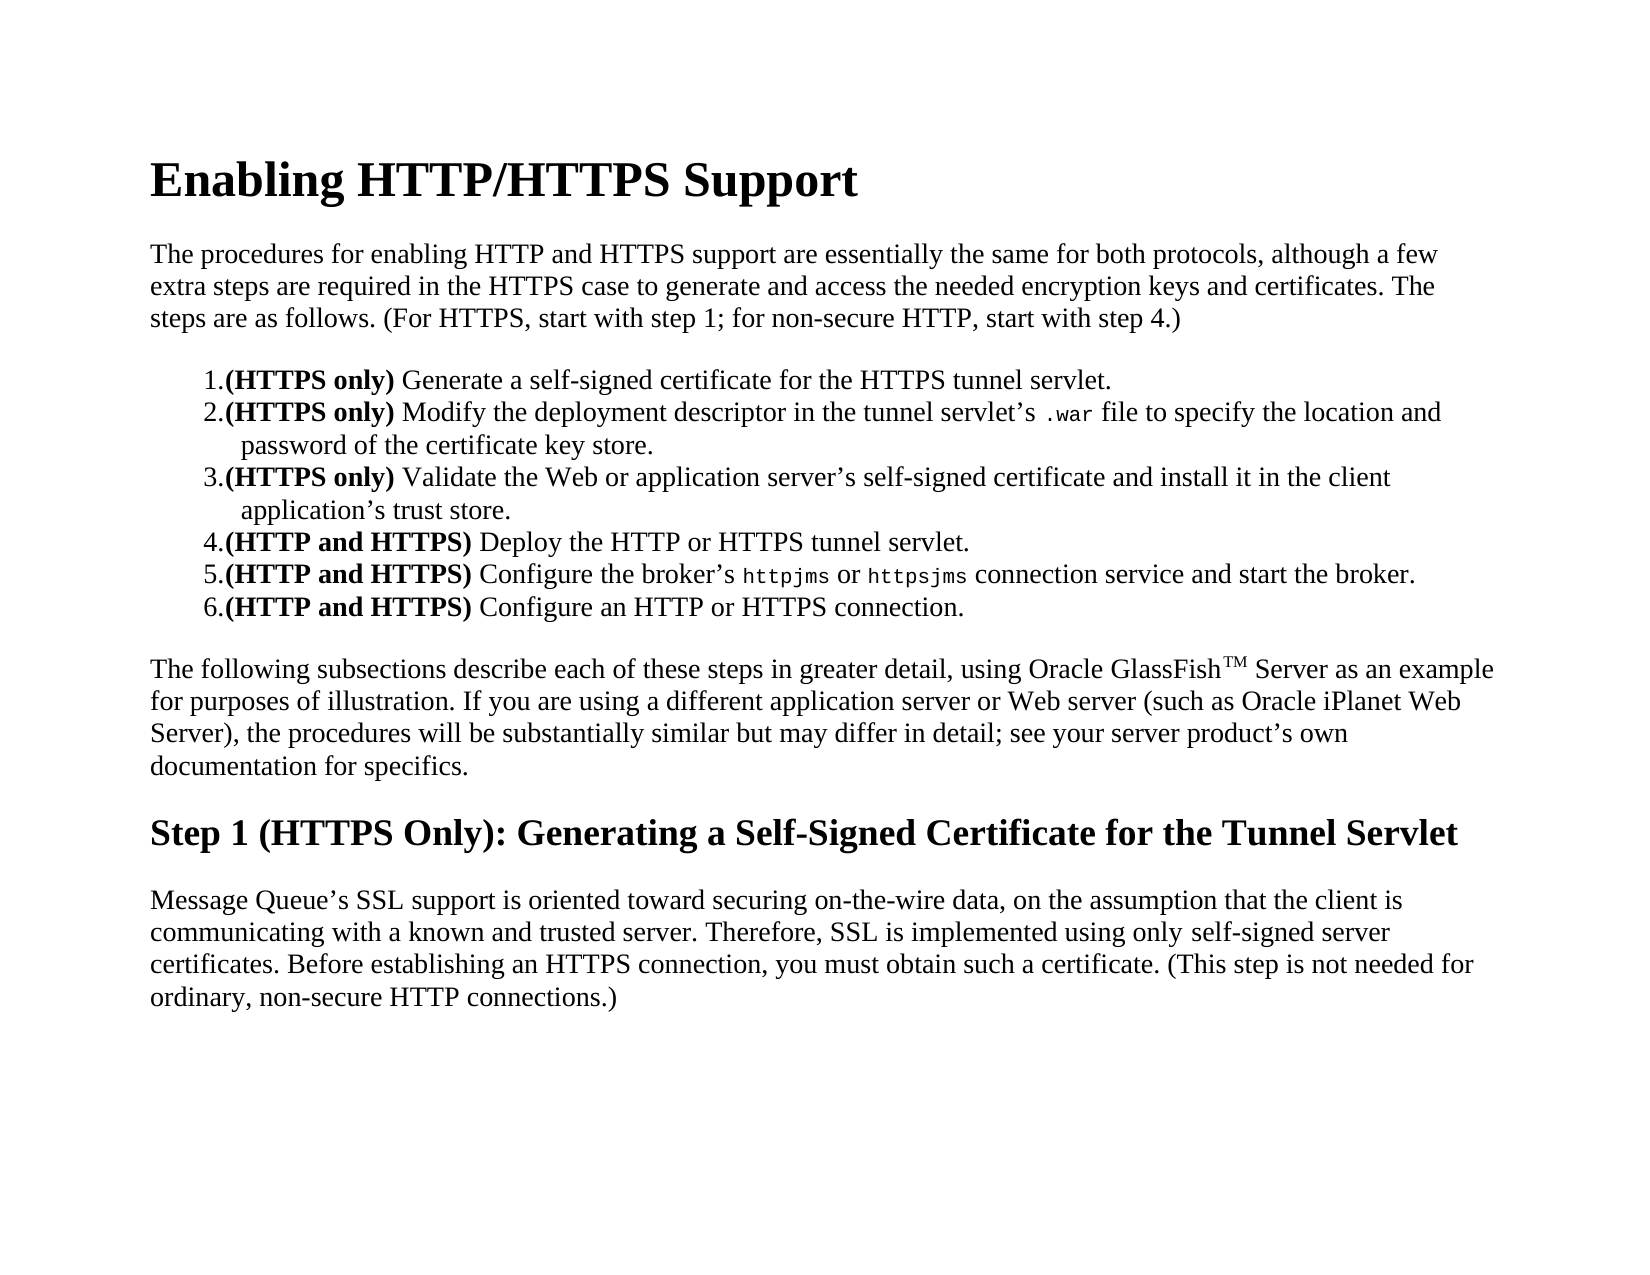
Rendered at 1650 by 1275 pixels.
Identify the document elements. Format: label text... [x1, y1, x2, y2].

list (HTTP and HTTPS) Configure an HTTP or HTTPS connection. [203, 590, 1500, 623]
text Enabling HTTP/HTTPS Support [150, 150, 1500, 207]
list (HTTPS only) Modify the deployment descriptor in the tunnel servlet’s .war file to specify the location and password of the certificate key store. [203, 395, 1500, 460]
text The following subsections describe each of these steps in greater detail, using Oracle GlassFishTM Server as an example for purposes of illustration. If you are using a different application server or Web server (such as Oracle iPlanet Web Server), the procedures will be substantially similar but may differ in detail; see your server product’s own documentation for specifics. [150, 652, 1500, 781]
text Message Queue’s SSL support is oriented toward securing on-the-wire data, on the assumption that the client is communicating with a known and trusted server. Therefore, SSL is implemented using only self-signed server certificates. Before establishing an HTTPS connection, you must obtain such a certificate. (This step is not needed for ordinary, non-secure HTTP connections.) [150, 883, 1500, 1012]
list (HTTPS only) Validate the Web or application server’s self-signed certificate and install it in the client application’s trust store. [203, 460, 1500, 525]
text The procedures for enabling HTTP and HTTPS support are essentially the same for both protocols, although a few extra steps are required in the HTTPS case to generate and access the needed encryption keys and certificates. The steps are as follows. (For HTTPS, start with step 1; for non-secure HTTP, start with step 4.) [150, 237, 1500, 334]
list (HTTPS only) Generate a self-signed certificate for the HTTPS tunnel servlet. [203, 363, 1500, 395]
list (HTTP and HTTPS) Deploy the HTTP or HTTPS tunnel servlet. [203, 525, 1500, 558]
text Step 1 (HTTPS Only): Generating a Self-Signed Certificate for the Tunnel Servlet [150, 811, 1500, 854]
list (HTTP and HTTPS) Configure the broker’s httpjms or httpsjms connection service and start the broker. [203, 558, 1500, 590]
